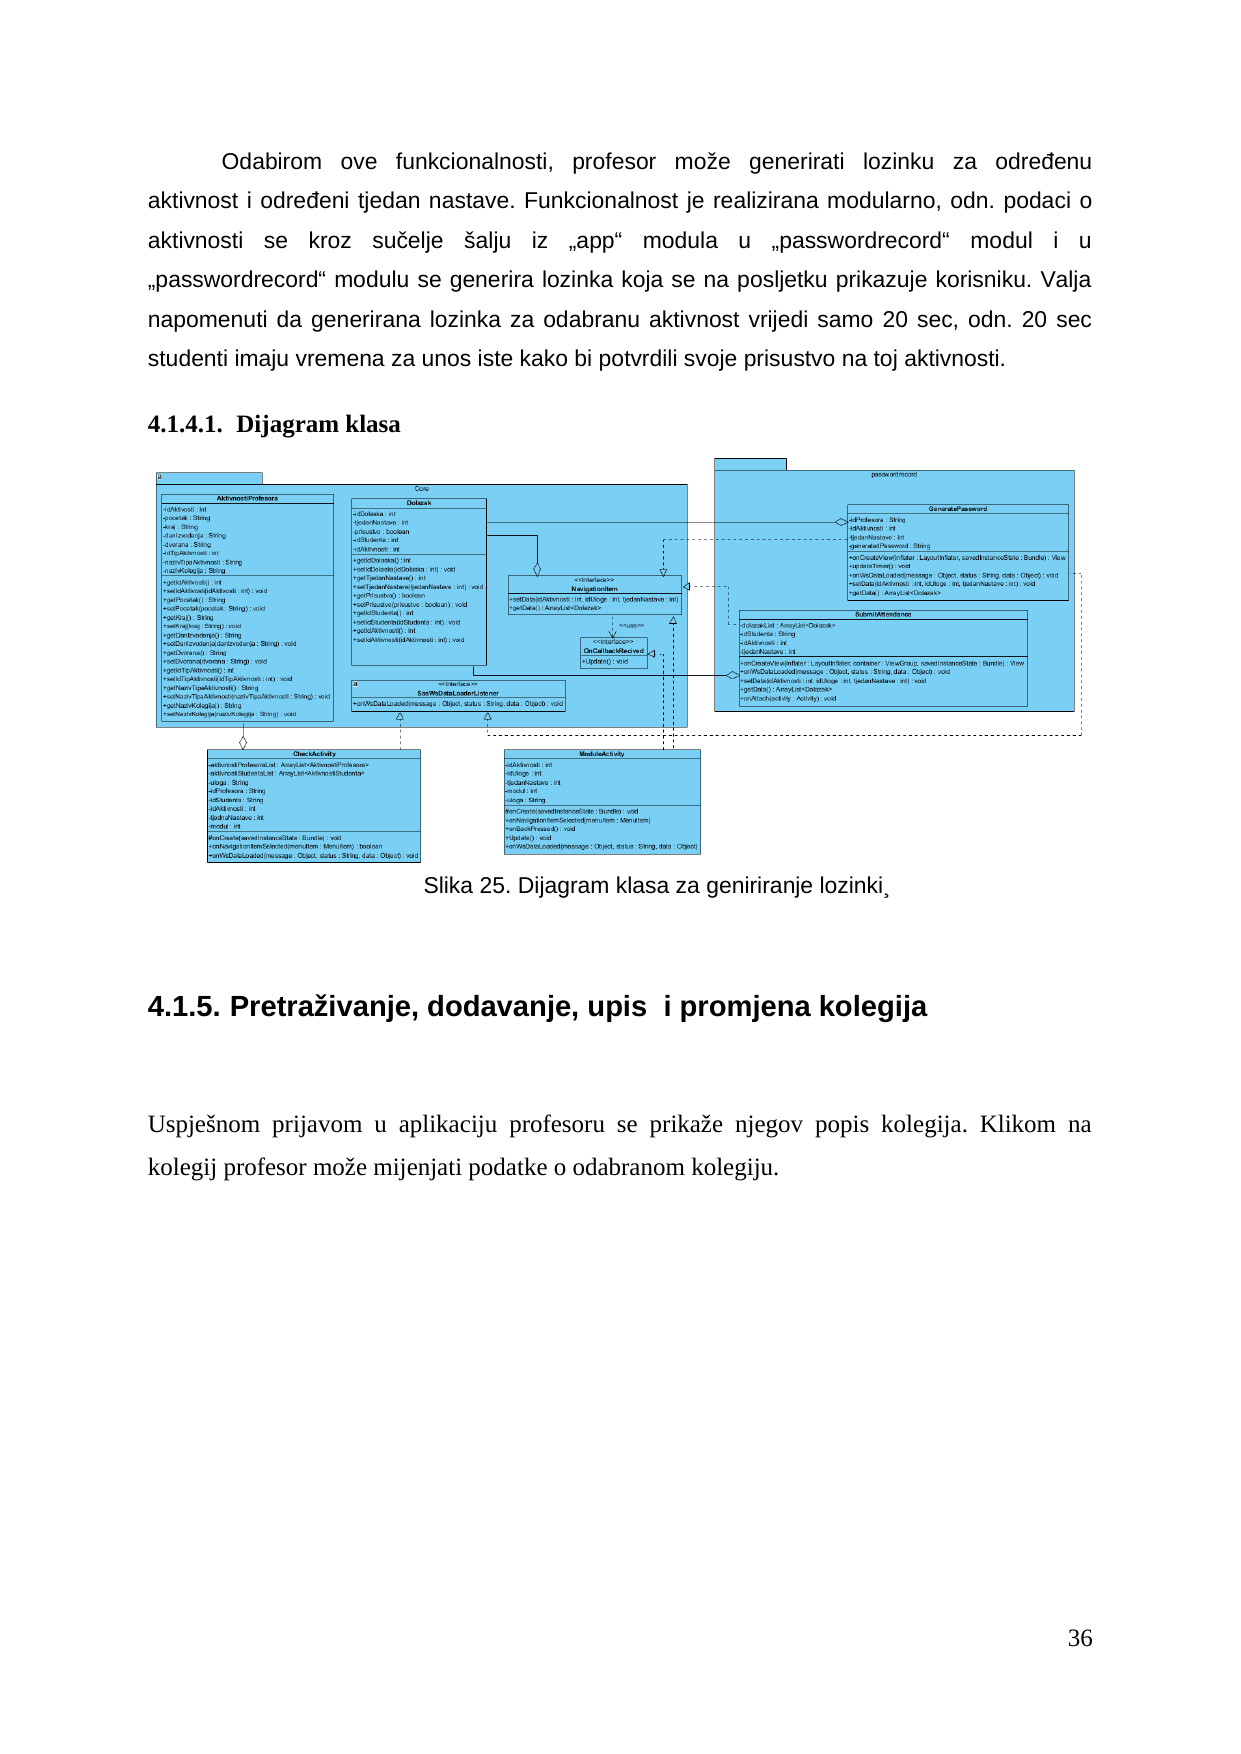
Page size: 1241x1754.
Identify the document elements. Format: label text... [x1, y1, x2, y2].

text Uspješnom prijavom u aplikaciju profesoru se prikaže njegov popis kolegija. Klikom na kolegij profesor može mijenjati podatke o odabranom kolegiju. [148, 1109, 1093, 1181]
text Slika 25. Dijagram klasa za geniriranje lozinki¸ [148, 873, 1093, 899]
text Pretraživanje, dodavanje, upis i promjena kolegija [148, 989, 1093, 1022]
picture [147, 450, 1093, 873]
text Dijagram klasa [148, 409, 1093, 438]
text Odabirom ove funkcionalnosti, profesor može generirati lozinku za određenu aktivnost i određeni tjedan nastave. Funkcionalnost je realizirana modularno, odn. podaci o aktivnosti se kroz sučelje šalju iz „app“ modula u „passwordrecord“ modul i u „passwordrecord“ modulu se generira lozinka koja se na posljetku prikazuje korisniku. Valja napomenuti da generirana lozinka za odabranu aktivnost vrijedi samo 20 sec, odn. 20 sec studenti imaju vremena za unos iste kako bi potvrdili svoje prisustvo na toj aktivnosti. [148, 148, 1093, 371]
